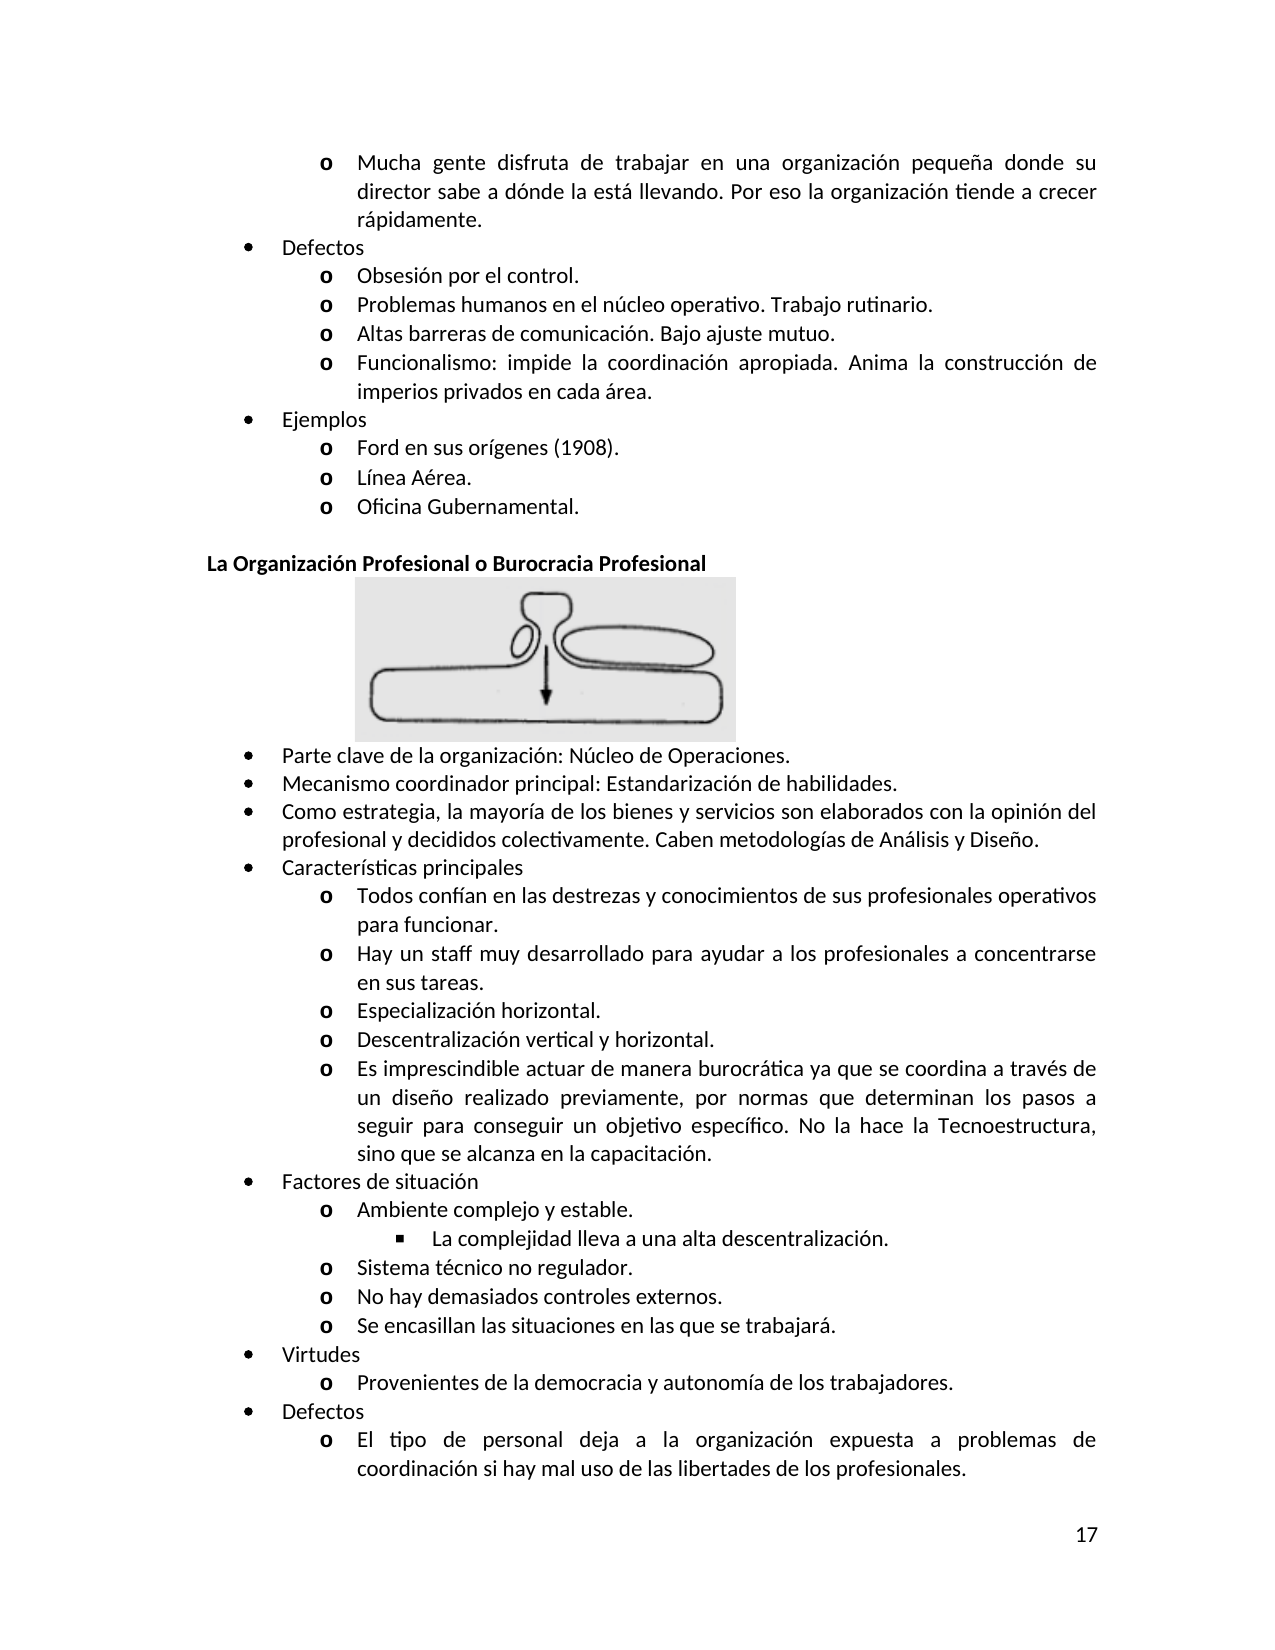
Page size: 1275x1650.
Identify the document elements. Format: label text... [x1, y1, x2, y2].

list La complejidad lleva a una alta descentralización. [394, 1224, 1098, 1253]
list Características principales [244, 853, 1098, 881]
list Parte clave de la organización: Núcleo de Operaciones. [244, 741, 1098, 769]
list Hay un staff muy desarrollado para ayudar a los profesionales a concentrarse en sus tareas. [319, 939, 1098, 996]
text La Organización Profesional o Burocracia Profesional [207, 549, 1098, 577]
list Sistema técnico no regulador. [319, 1253, 1098, 1282]
list Como estrategia, la mayoría de los bienes y servicios son elaborados con la opinión del profesional y decididos colectivamente. Caben metodologías de Análisis y Diseño. [244, 797, 1098, 853]
list Especialización horizontal. [319, 996, 1098, 1025]
list Defectos [244, 1397, 1098, 1425]
list Mecanismo coordinador principal: Estandarización de habilidades. [244, 769, 1098, 797]
list Se encasillan las situaciones en las que se trabajará. [319, 1311, 1098, 1340]
list Provenientes de la democracia y autonomía de los trabajadores. [319, 1368, 1098, 1397]
list Funcionalismo: impide la coordinación apropiada. Anima la construcción de imperios privados en cada área. [319, 348, 1098, 406]
list Ejemplos [244, 406, 1098, 433]
list Todos confían en las destrezas y conocimientos de sus profesionales operativos para funcionar. [319, 881, 1098, 939]
list Ambiente complejo y estable. [319, 1195, 1098, 1224]
list Obsesión por el control. [319, 261, 1098, 290]
list Ford en sus orígenes (1908). [319, 433, 1098, 463]
list No hay demasiados controles externos. [319, 1282, 1098, 1311]
list Línea Aérea. [319, 463, 1098, 492]
list Defectos [244, 233, 1098, 261]
list Descentralización vertical y horizontal. [319, 1025, 1098, 1054]
list Mucha gente disfruta de trabajar en una organización pequeña donde su director sabe a dónde la está llevando. Por eso la organización tiende a crecer rápidamente. [319, 148, 1098, 233]
list Virtudes [244, 1340, 1098, 1368]
list El tipo de personal deja a la organización expuesta a problemas de coordinación si hay mal uso de las libertades de los profesionales. [319, 1425, 1098, 1482]
list Es imprescindible actuar de manera burocrática ya que se coordina a través de un diseño realizado previamente, por normas que determinan los pasos a seguir para conseguir un objetivo específico. No la hace la Tecnoestructura, sino que se alcanza en la capacitación. [319, 1054, 1098, 1167]
list Altas barreras de comunicación. Bajo ajuste mutuo. [319, 319, 1098, 348]
list Oficina Gubernamental. [319, 492, 1098, 521]
list Factores de situación [244, 1167, 1098, 1195]
list Problemas humanos en el núcleo operativo. Trabajo rutinario. [319, 290, 1098, 319]
